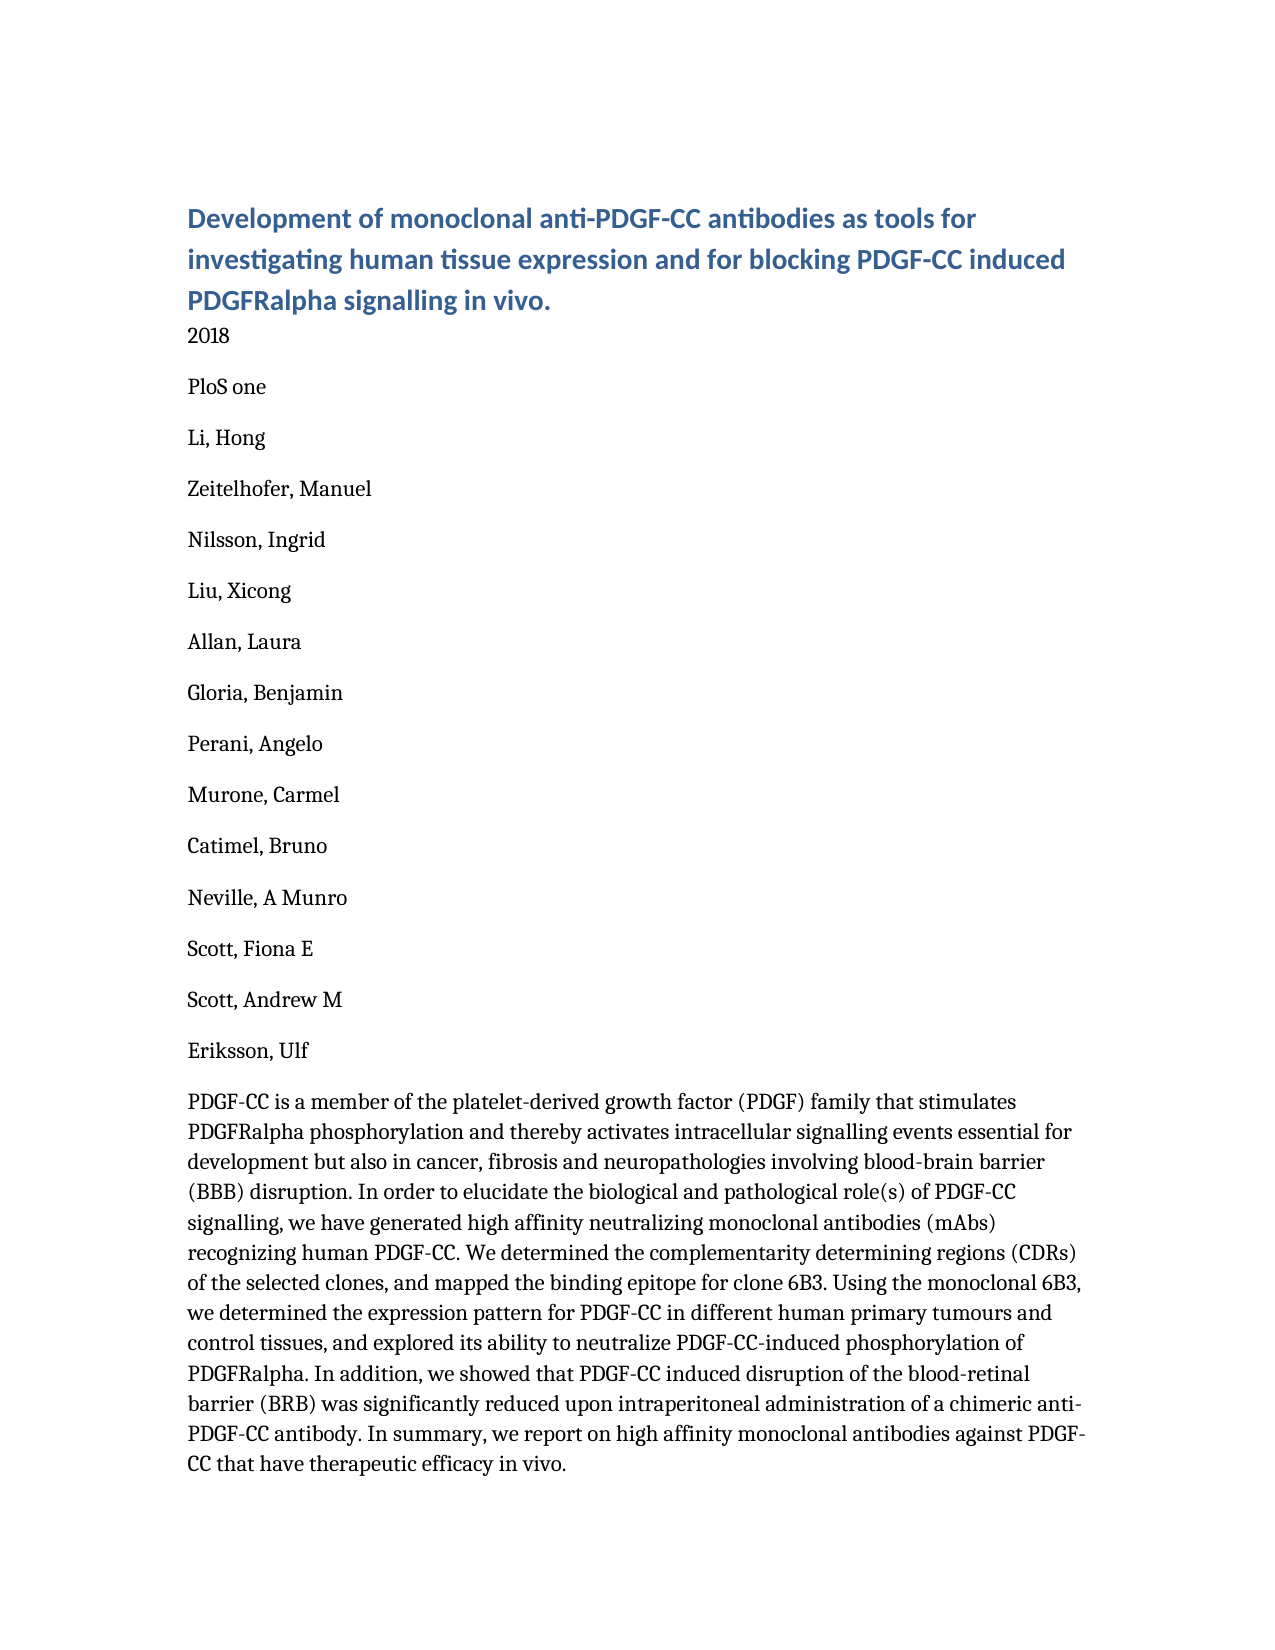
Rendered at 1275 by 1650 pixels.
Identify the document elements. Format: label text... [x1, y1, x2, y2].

text Perani, Angelo [187, 731, 1087, 757]
text Zeitelhofer, Manuel [187, 476, 1087, 502]
text 2018 [187, 323, 1087, 349]
text PDGF-CC is a member of the platelet-derived growth factor (PDGF) family that stimulates PDGFRalpha phosphorylation and thereby activates intracellular signalling events essential for development but also in cancer, fibrosis and neuropathologies involving blood-brain barrier (BBB) disruption. In order to elucidate the biological and pathological role(s) of PDGF-CC signalling, we have generated high affinity neutralizing monoclonal antibodies (mAbs) recognizing human PDGF-CC. We determined the complementarity determining regions (CDRs) of the selected clones, and mapped the binding epitope for clone 6B3. Using the monoclonal 6B3, we determined the expression pattern for PDGF-CC in different human primary tumours and control tissues, and explored its ability to neutralize PDGF-CC-induced phosphorylation of PDGFRalpha. In addition, we showed that PDGF-CC induced disruption of the blood-retinal barrier (BRB) was significantly reduced upon intraperitoneal administration of a chimeric anti-PDGF-CC antibody. In summary, we report on high affinity monoclonal antibodies against PDGF-CC that have therapeutic efficacy in vivo. [187, 1088, 1087, 1477]
text Murone, Carmel [187, 782, 1087, 808]
text PloS one [187, 374, 1087, 400]
text Catimel, Bruno [187, 833, 1087, 859]
text Scott, Fiona E [187, 935, 1087, 962]
text Eriksson, Ulf [187, 1037, 1087, 1064]
text Scott, Andrew M [187, 986, 1087, 1013]
text Allan, Laura [187, 629, 1087, 655]
text Li, Hong [187, 425, 1087, 451]
text Gloria, Benjamin [187, 680, 1087, 706]
text Nilsson, Ingrid [187, 527, 1087, 553]
text Neville, A Munro [187, 884, 1087, 911]
text Liu, Xicong [187, 578, 1087, 604]
subtitle Development of monoclonal anti-PDGF-CC antibodies as tools for investigating human tissue expression and for blocking PDGF-CC induced PDGFRalpha signalling in vivo. [187, 200, 1087, 317]
